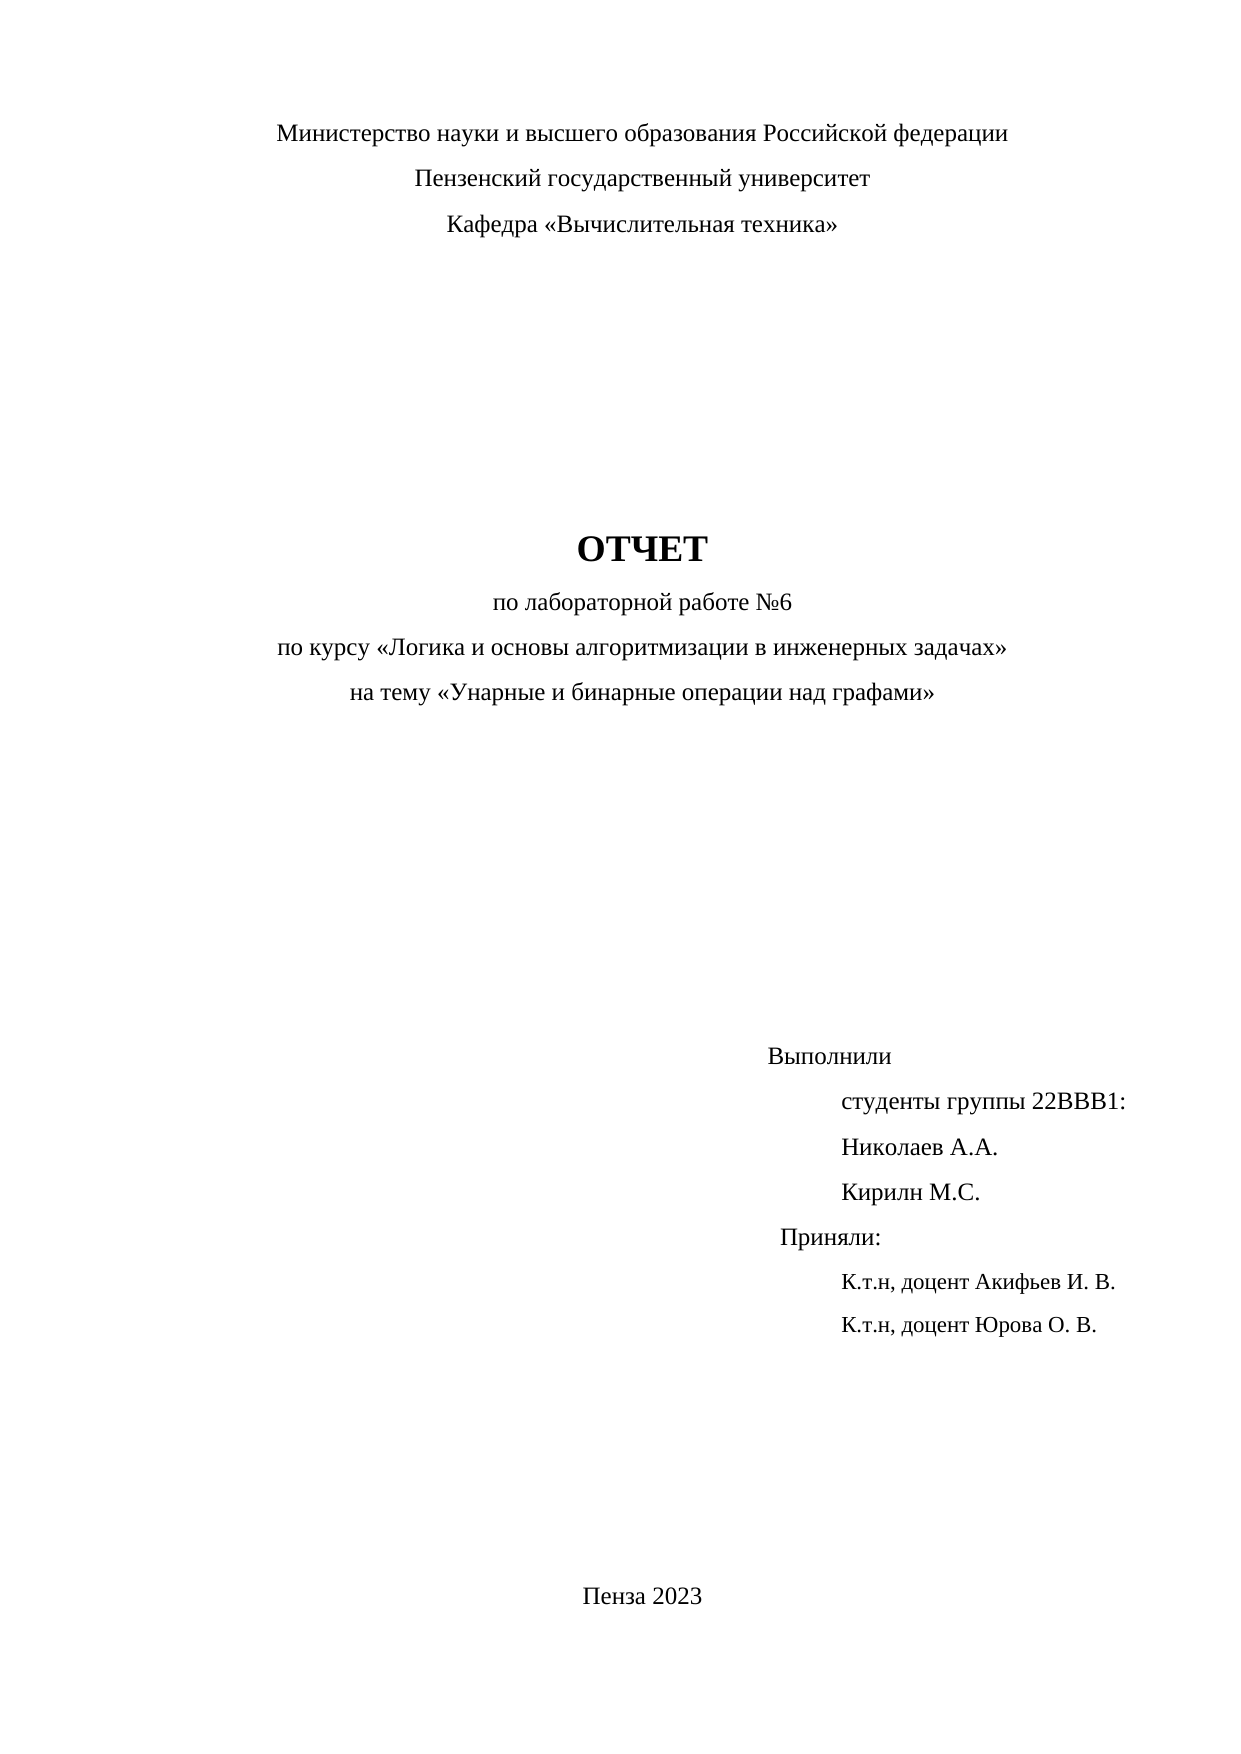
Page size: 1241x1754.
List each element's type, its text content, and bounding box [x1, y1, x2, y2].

text по курсу «Логика и основы алгоритмизации в инженерных задачах» [133, 632, 1152, 661]
text Выполнили [767, 1041, 1152, 1069]
text Пензенский государственный университет [133, 163, 1152, 192]
text Приняли: [767, 1222, 1152, 1251]
text студенты группы 22ВВВ1: [841, 1086, 1152, 1115]
text Кафедра «Вычислительная техника» [133, 209, 1152, 238]
text по лабораторной работе №6 [133, 587, 1152, 615]
text Кирилн М.С. [841, 1177, 1152, 1206]
text Министерство науки и высшего образования Российской федерации [133, 118, 1152, 147]
text К.т.н, доцент Акифьев И. В. [767, 1268, 1152, 1294]
text на тему «Унарные и бинарные операции над графами» [133, 677, 1152, 706]
text Пенза 2023 [133, 1581, 1152, 1610]
text ОТЧЕТ [133, 527, 1152, 570]
text Николаев А.А. [841, 1132, 1152, 1160]
text К.т.н, доцент Юрова О. В. [767, 1311, 1152, 1337]
